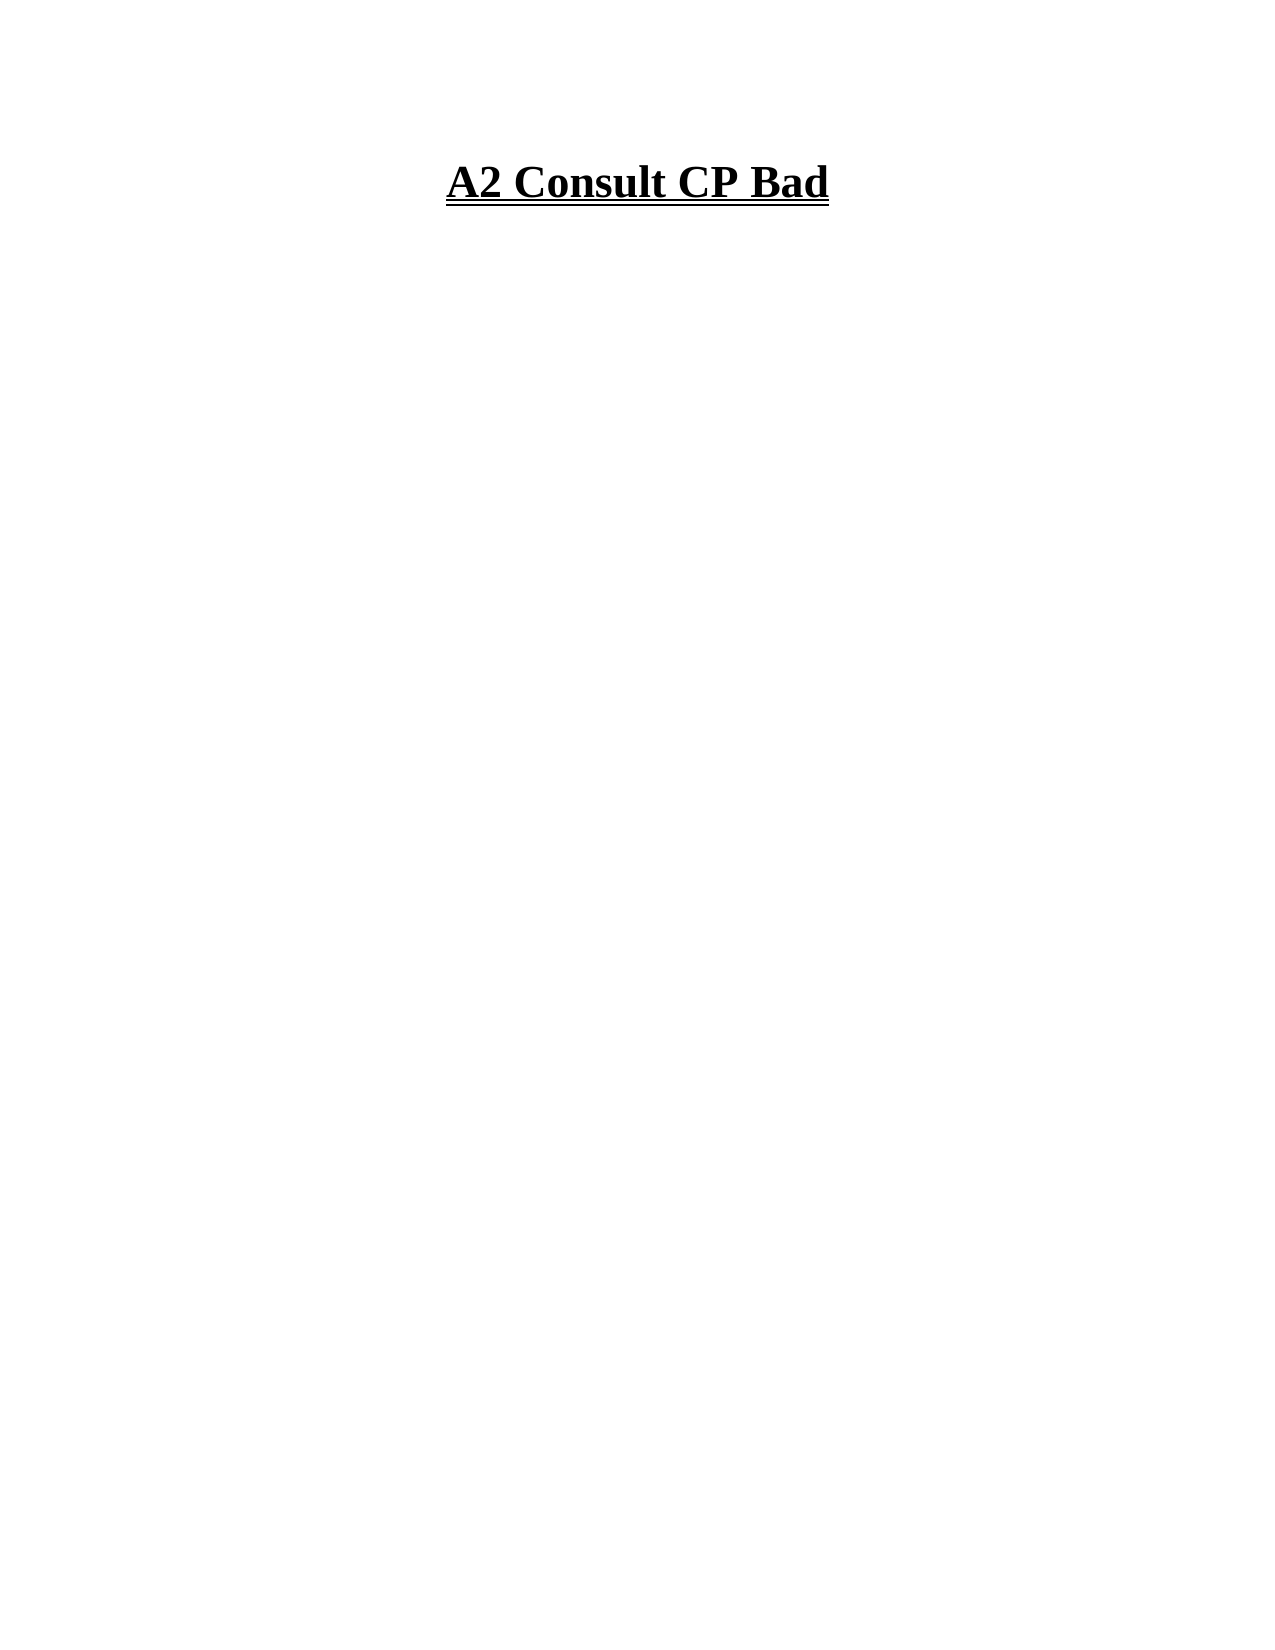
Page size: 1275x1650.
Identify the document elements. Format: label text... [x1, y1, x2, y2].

subtitle A2 Consult CP Bad [150, 154, 1125, 207]
